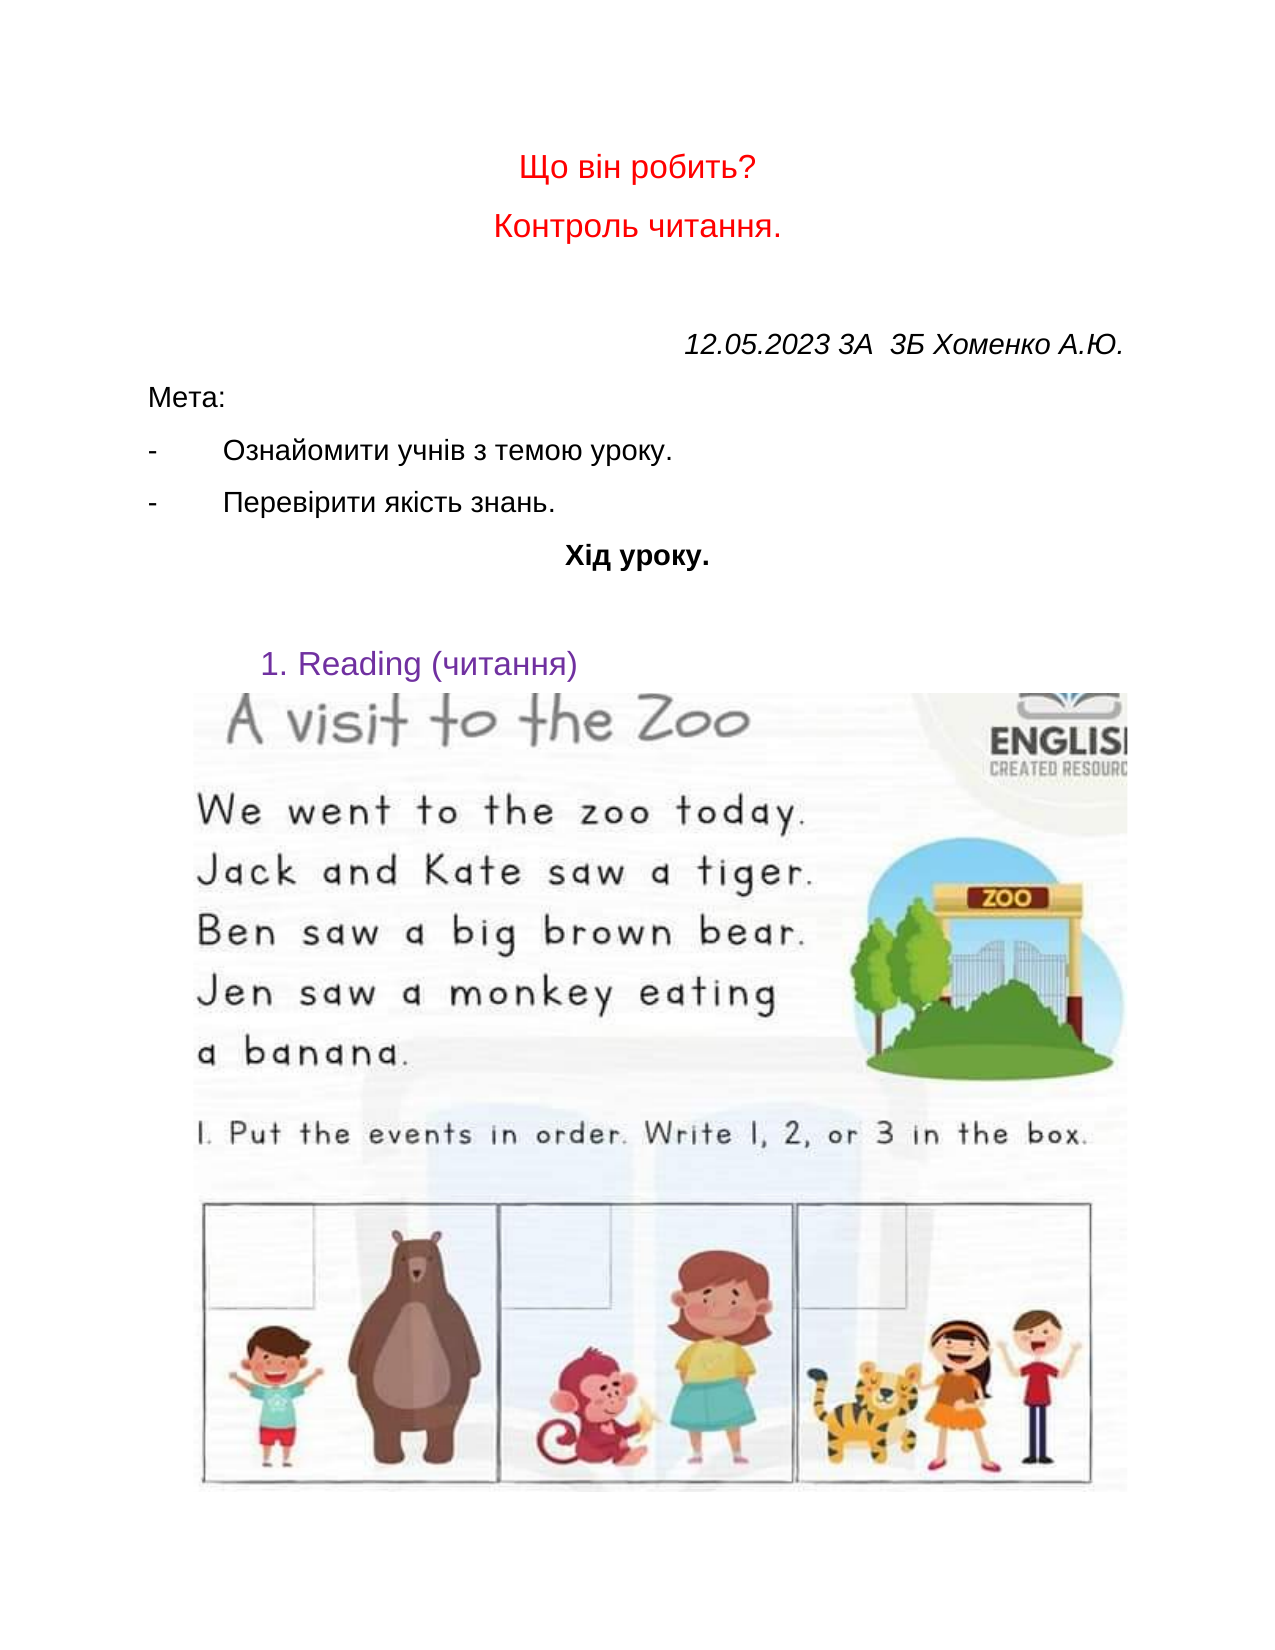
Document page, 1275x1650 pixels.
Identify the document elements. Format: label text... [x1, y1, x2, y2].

text Хід уроку. [148, 538, 1127, 572]
text Мета: [148, 380, 1127, 413]
text 12.05.2023 3А 3Б Хоменко А.Ю. [148, 327, 1127, 361]
text - Перевірити якість знань. [148, 486, 1127, 519]
text - Ознайомити учнів з темою уроку. [148, 433, 1127, 466]
text Контроль читання. [148, 206, 1127, 244]
list Reading (читання) [260, 644, 1127, 682]
text Що він робить? [148, 148, 1127, 186]
picture [193, 693, 1128, 1492]
